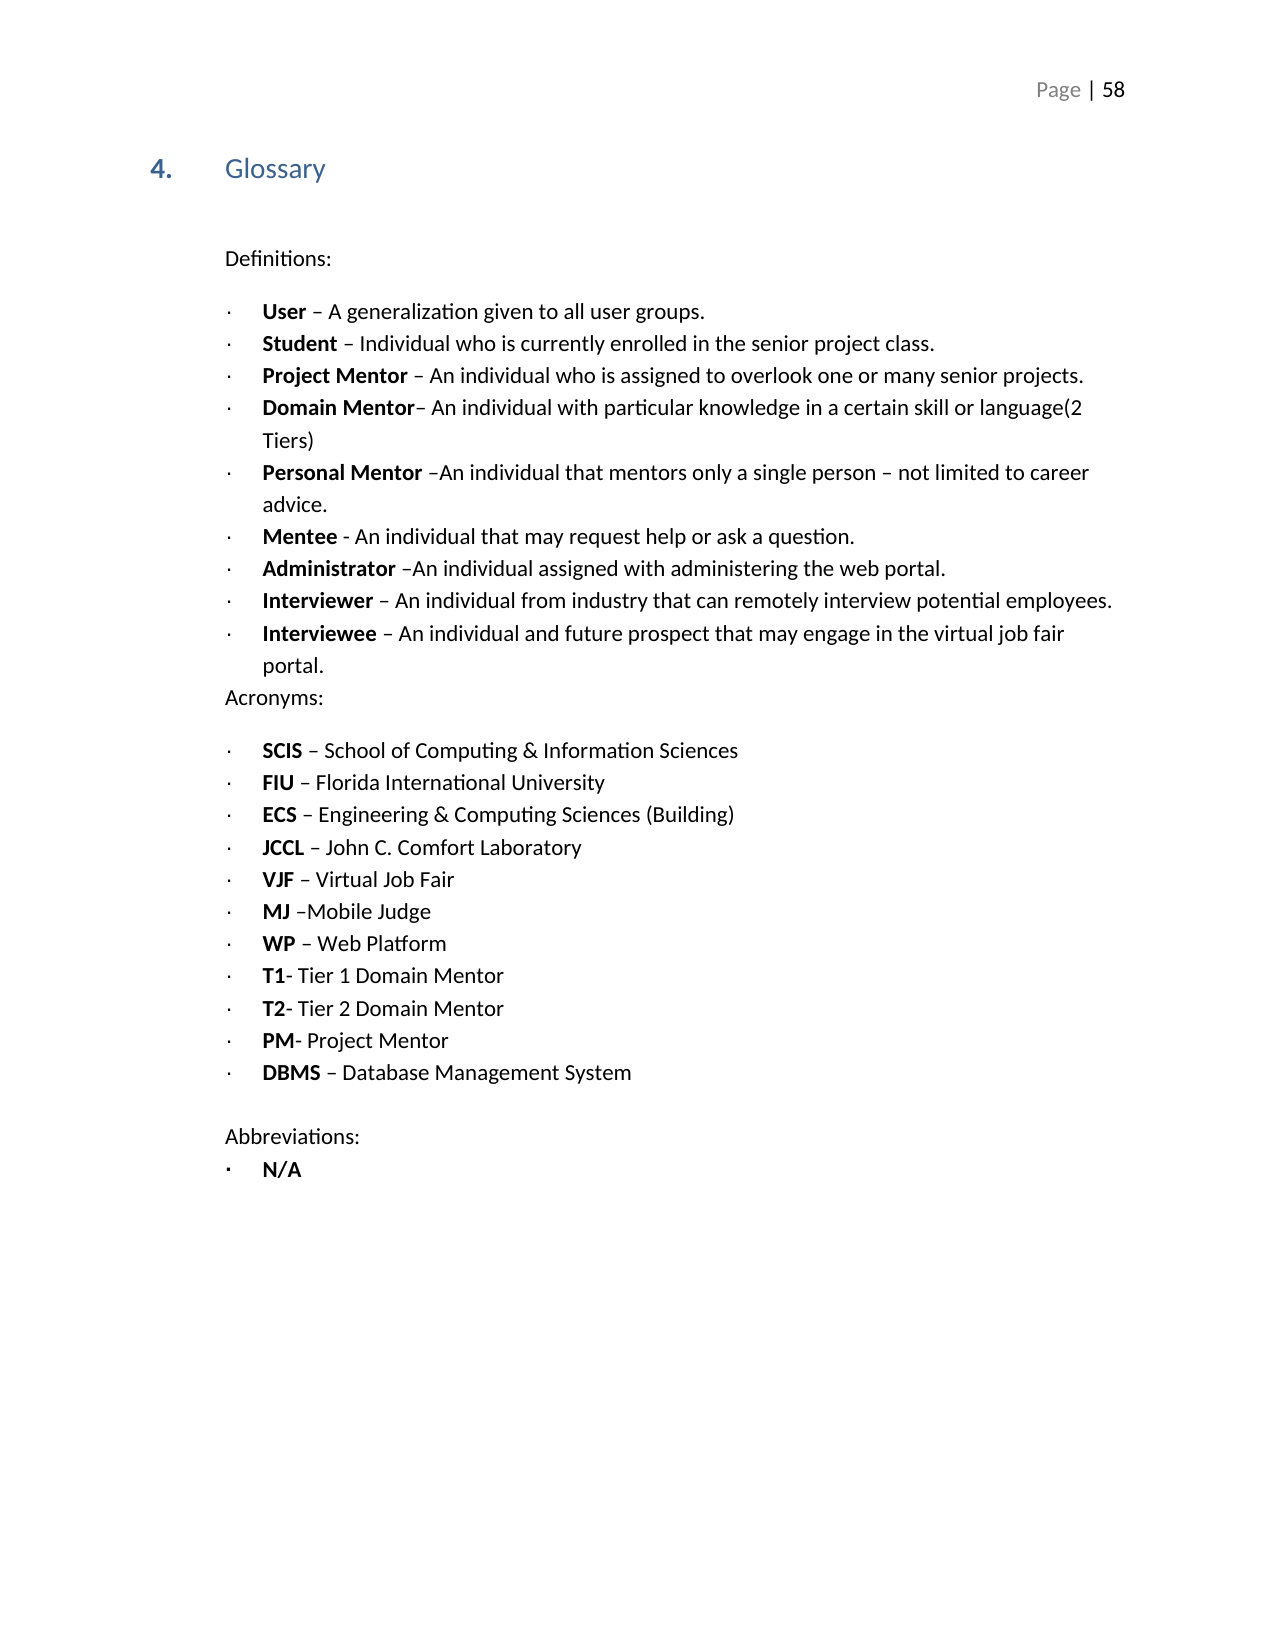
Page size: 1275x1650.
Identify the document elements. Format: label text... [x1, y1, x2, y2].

text Abbreviations: [150, 1122, 1125, 1151]
list Interviewer – An individual from industry that can remotely interview potential employees. [225, 587, 1125, 615]
list N/A [225, 1155, 1125, 1183]
list Project Mentor – An individual who is assigned to overlook one or many senior projects. [225, 361, 1125, 389]
list DBMS – Database Management System [225, 1058, 1125, 1118]
list VJF – Virtual Job Fair [225, 865, 1125, 893]
list Personal Mentor –An individual that mentors only a single person – not limited to career advice. [225, 458, 1125, 518]
list Student – Individual who is currently enrolled in the senior project class. [225, 329, 1125, 357]
list T2- Tier 2 Domain Mentor [225, 994, 1125, 1022]
list FIU – Florida International University [225, 768, 1125, 796]
list PM- Project Mentor [225, 1026, 1125, 1054]
list Domain Mentor– An individual with particular knowledge in a certain skill or language(2 Tiers) [225, 393, 1125, 454]
list SCIS – School of Computing & Information Sciences [225, 736, 1125, 764]
list ECS – Engineering & Computing Sciences (Building) [225, 801, 1125, 829]
text Definitions: [150, 244, 1125, 272]
list Mentee - An individual that may request help or ask a question. [225, 522, 1125, 550]
list JCCL – John C. Comfort Laboratory [225, 833, 1125, 861]
subtitle Glossary [150, 150, 1125, 186]
list T1- Tier 1 Domain Mentor [225, 962, 1125, 989]
list WP – Web Platform [225, 929, 1125, 957]
list MJ –Mobile Judge [225, 897, 1125, 925]
list Interviewee – An individual and future prospect that may engage in the virtual job fair portal. [225, 619, 1125, 679]
list User – A generalization given to all user groups. [225, 297, 1125, 325]
text Acronyms: [150, 683, 1125, 711]
list Administrator –An individual assigned with administering the web portal. [225, 554, 1125, 582]
